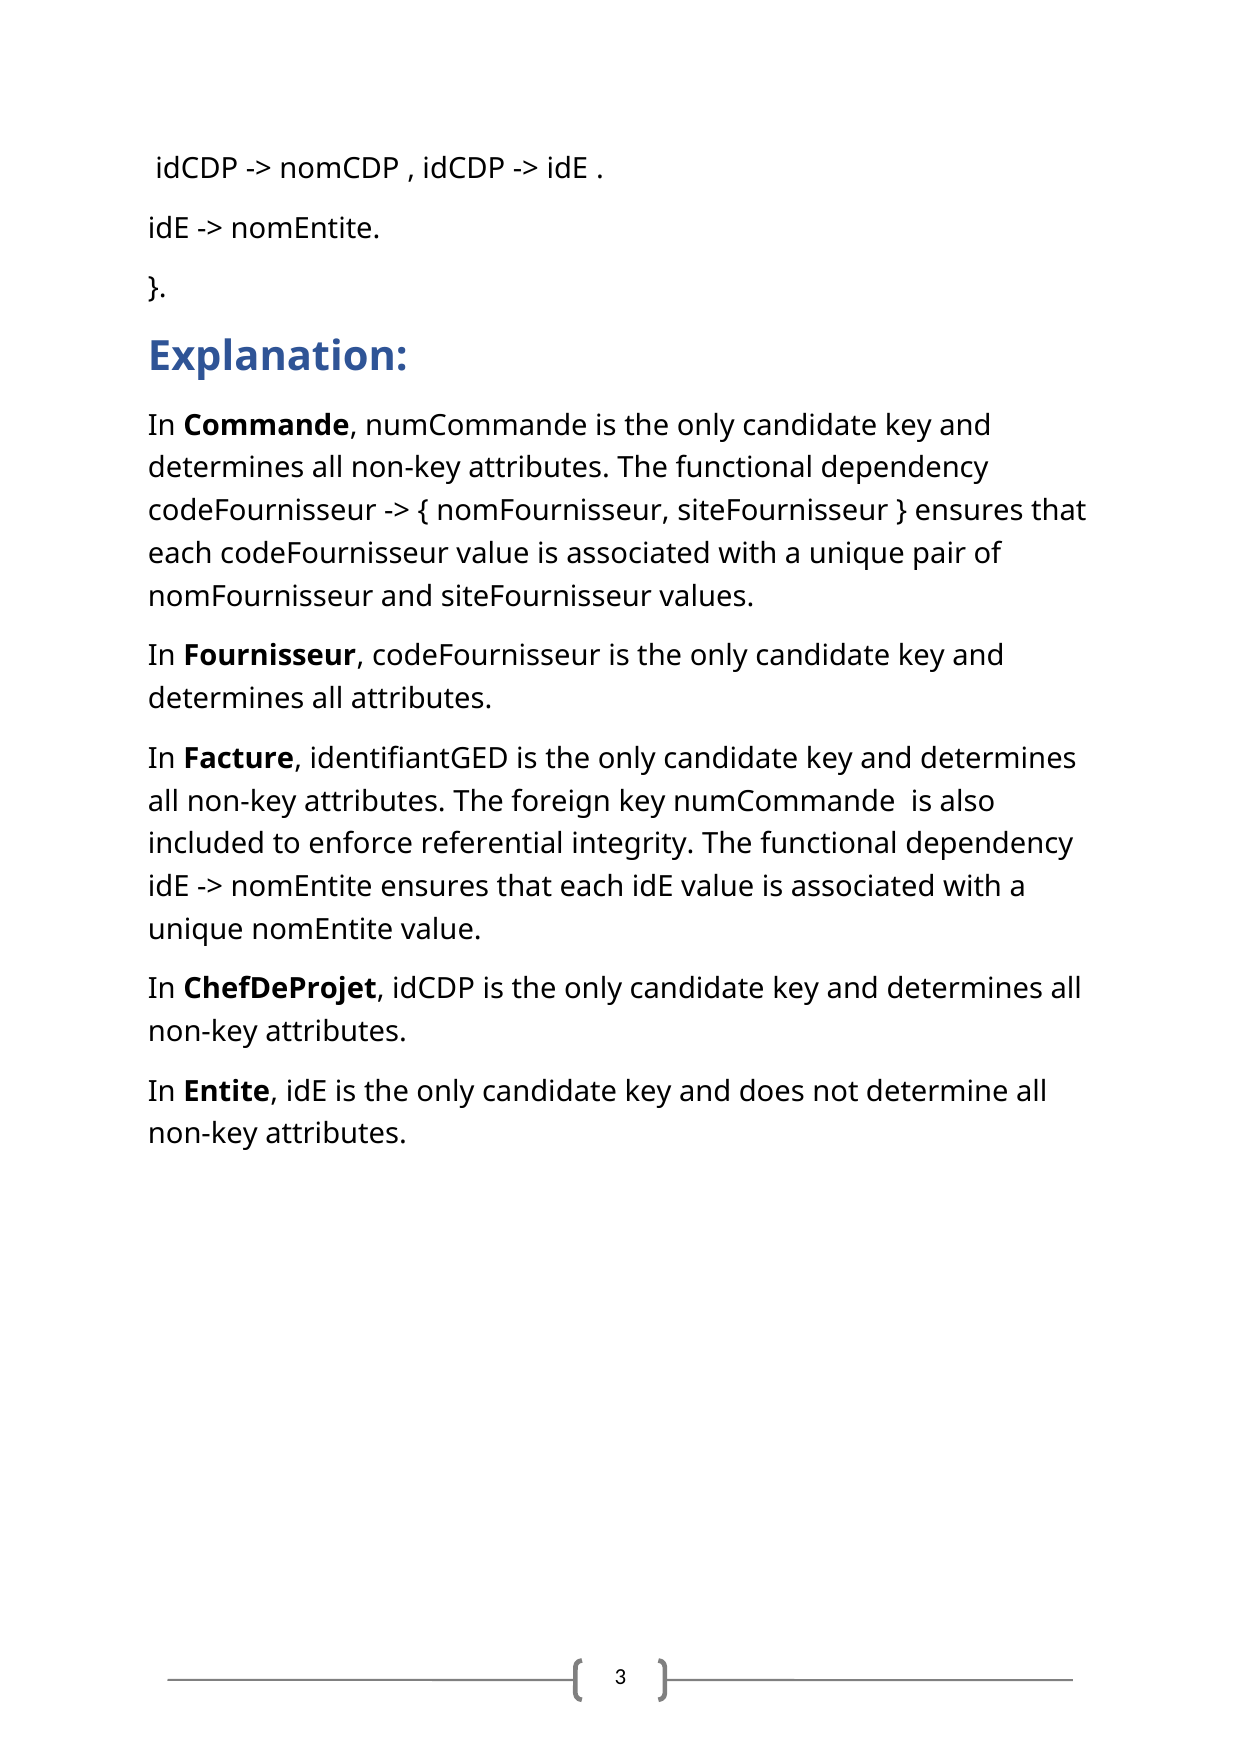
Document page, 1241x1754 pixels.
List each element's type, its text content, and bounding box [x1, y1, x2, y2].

text idCDP -> nomCDP , idCDP -> idE . [148, 148, 1093, 187]
text idE -> nomEntite. [148, 207, 1093, 247]
text In ChefDeProjet, idCDP is the only candidate key and determines all non-key attributes. [148, 968, 1093, 1050]
text In Facture, identifiantGED is the only candidate key and determines all non-key attributes. The foreign key numCommande is also included to enforce referential integrity. The functional dependency idE -> nomEntite ensures that each idE value is associated with a unique nomEntite value. [148, 737, 1093, 948]
text In Fournisseur, codeFournisseur is the only candidate key and determines all attributes. [148, 635, 1093, 717]
text In Entite, idE is the only candidate key and does not determine all non-key attributes. [148, 1070, 1093, 1152]
text In Commande, numCommande is the only candidate key and determines all non-key attributes. The functional dependency codeFournisseur -> { nomFournisseur, siteFournisseur } ensures that each codeFournisseur value is associated with a unique pair of nomFournisseur and siteFournisseur values. [148, 404, 1093, 615]
text }. [148, 267, 1093, 306]
text Explanation: [148, 326, 1093, 383]
